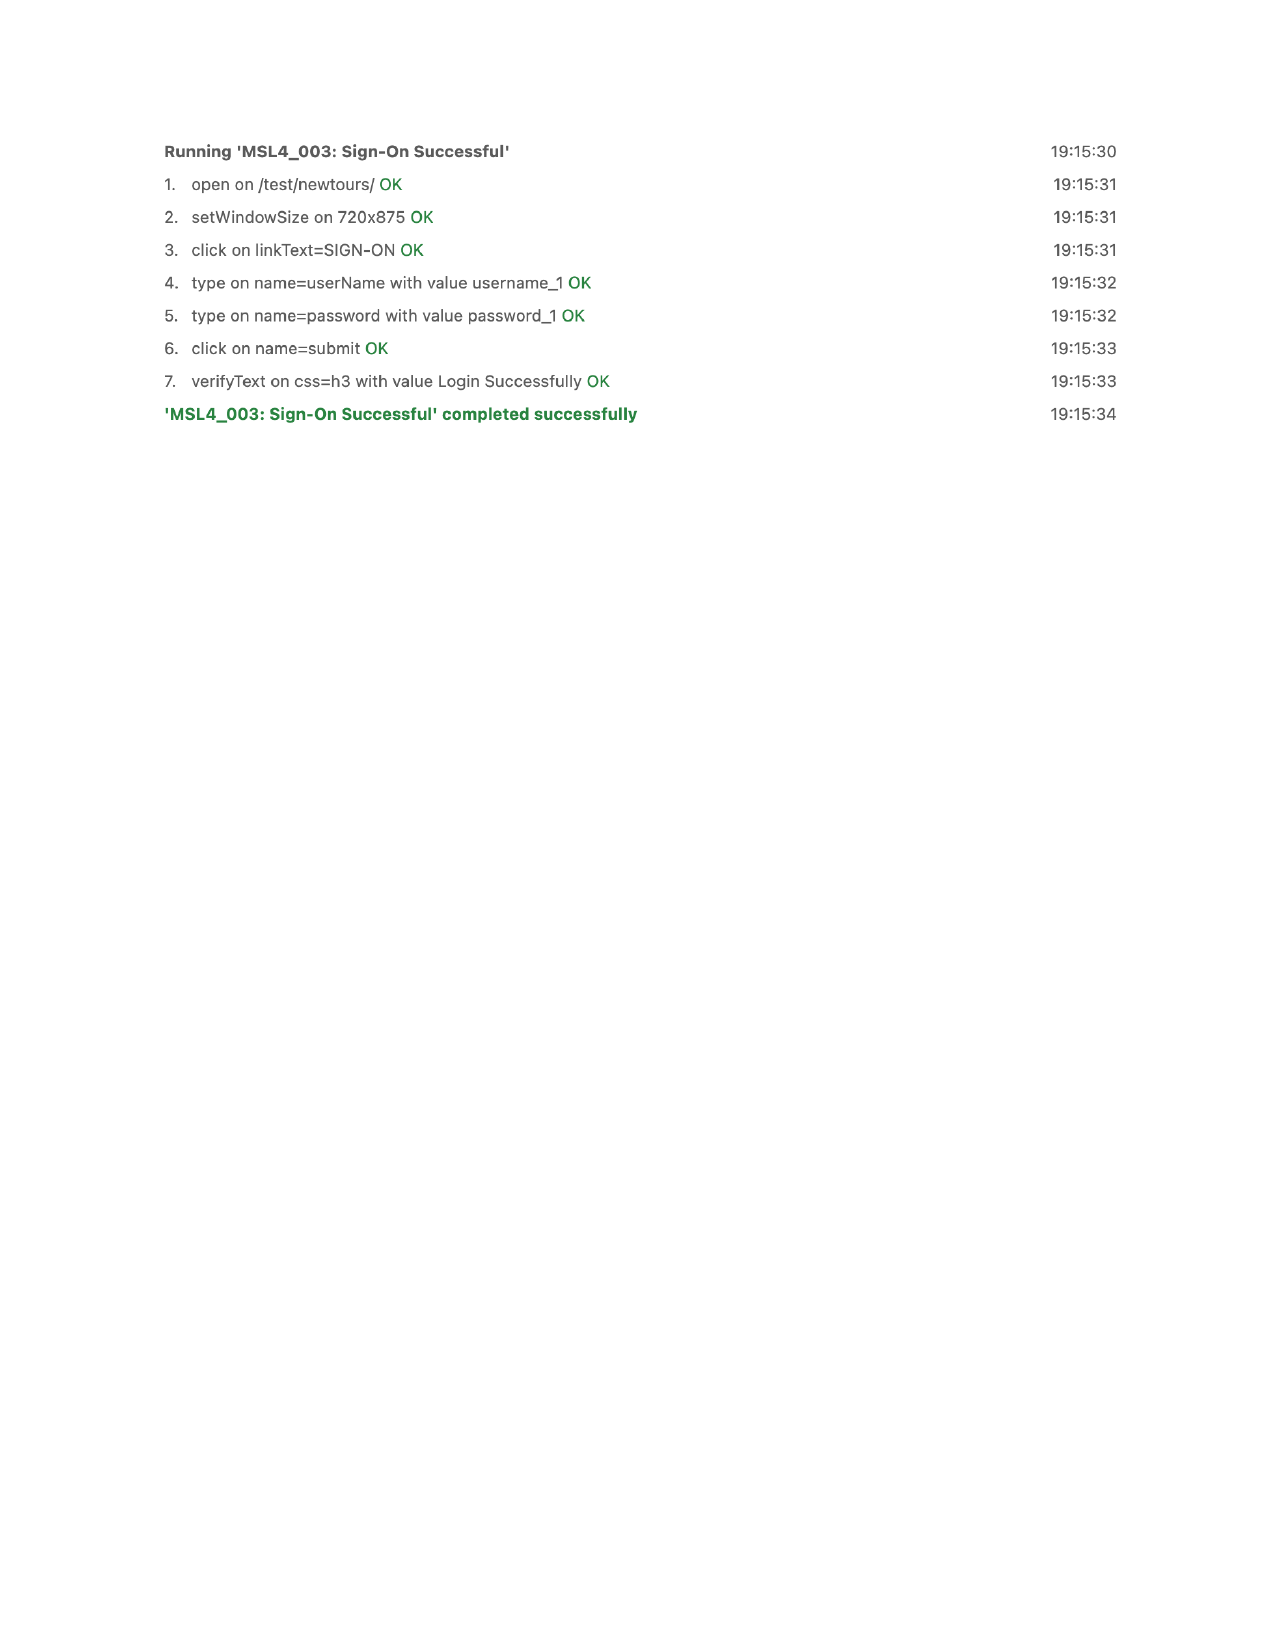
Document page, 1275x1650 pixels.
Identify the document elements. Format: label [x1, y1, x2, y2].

picture [150, 131, 1125, 440]
